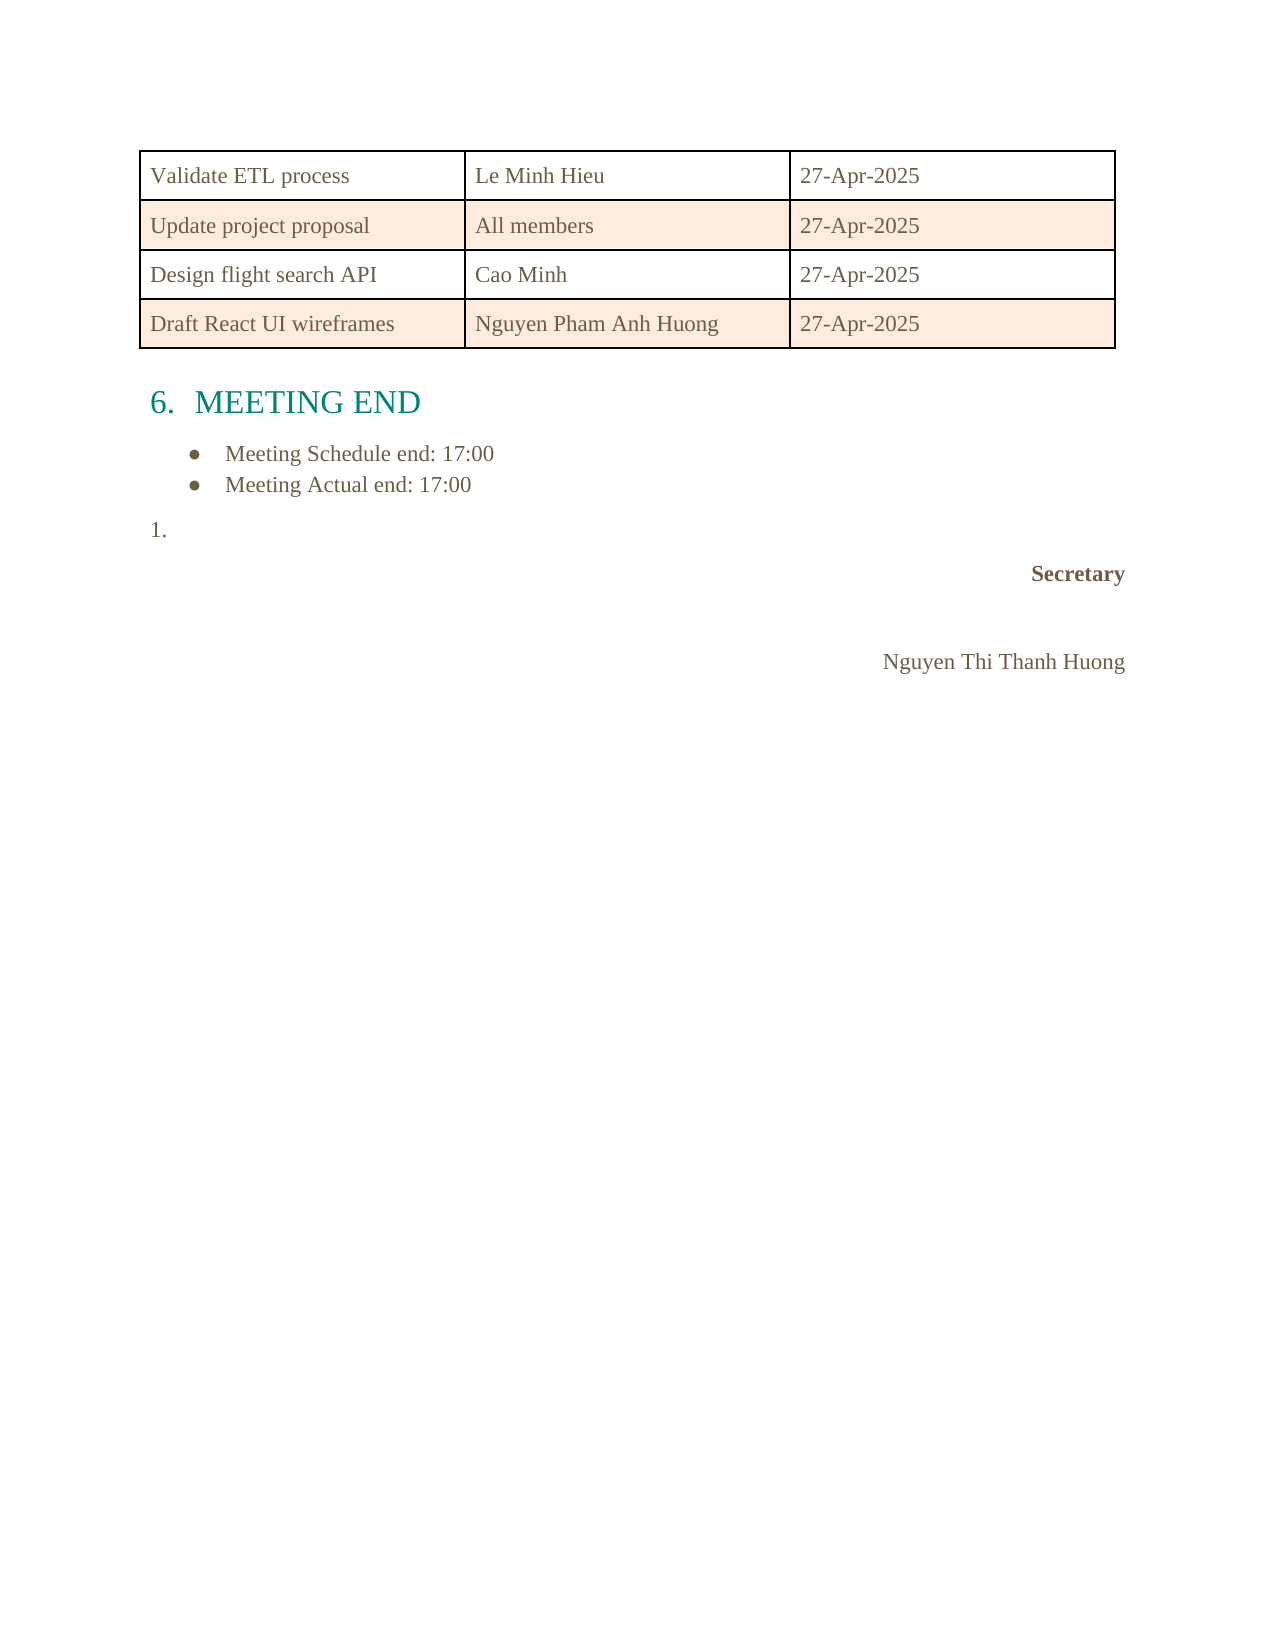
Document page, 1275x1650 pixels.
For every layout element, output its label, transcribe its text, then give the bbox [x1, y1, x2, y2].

table_cell Draft React UI wireframes [141, 300, 464, 347]
table_cell Nguyen Pham Anh Huong [466, 300, 789, 347]
table_cell Le Minh Hieu [466, 152, 789, 199]
table_cell Validate ETL process [141, 152, 464, 199]
table_cell 27-Apr-2025 [791, 300, 1114, 347]
text Secretary [150, 560, 1125, 586]
table_cell Cao Minh [466, 251, 789, 298]
table_cell 27-Apr-2025 [791, 152, 1114, 199]
list Meeting Schedule end: 17:00 [187, 440, 1125, 466]
list Meeting Actual end: 17:00 [187, 472, 1125, 498]
table_cell All members [466, 201, 789, 248]
table_cell Update project proposal [141, 201, 464, 248]
subtitle MEETING END [150, 382, 1125, 421]
table_cell 27-Apr-2025 [791, 251, 1114, 298]
text Nguyen Thi Thanh Huong [150, 648, 1125, 674]
table_cell 27-Apr-2025 [791, 201, 1114, 248]
table_cell Design flight search API [141, 251, 464, 298]
